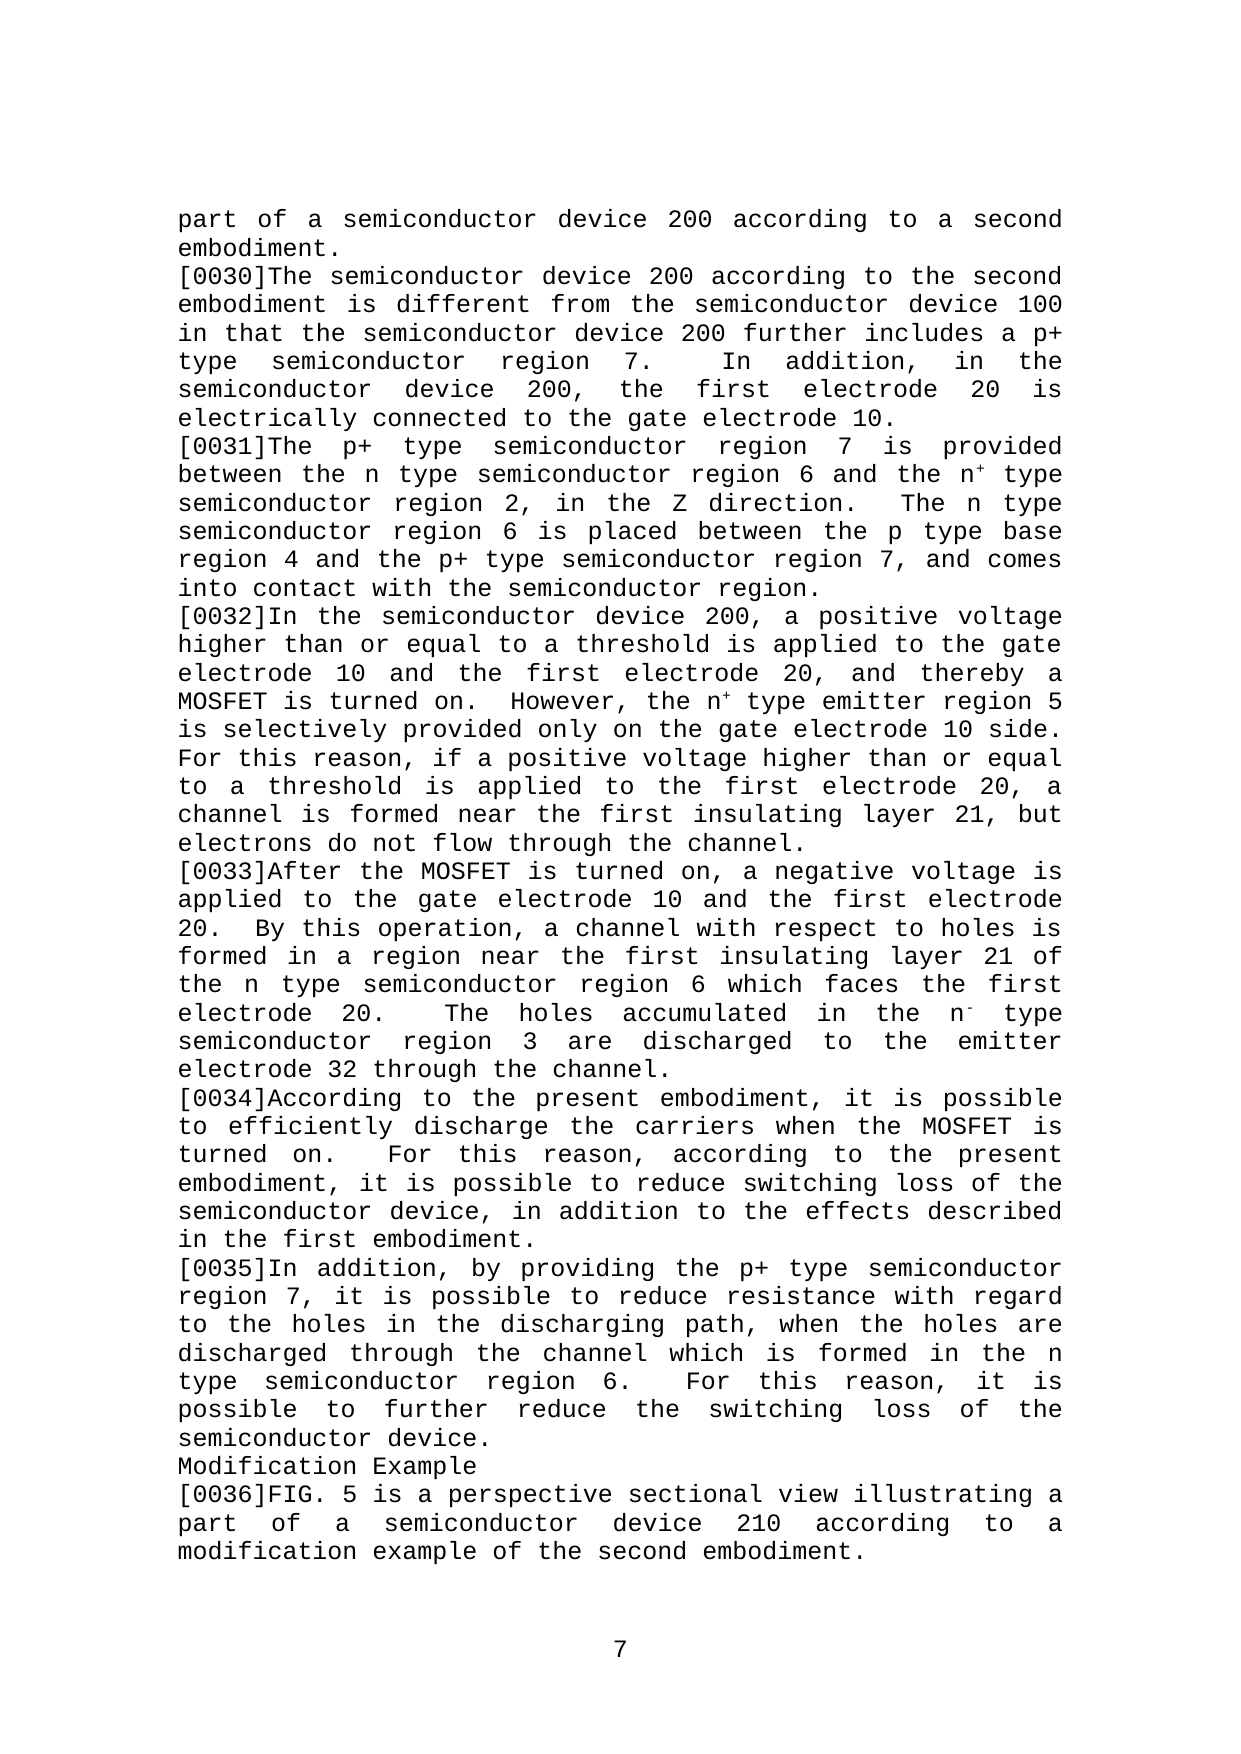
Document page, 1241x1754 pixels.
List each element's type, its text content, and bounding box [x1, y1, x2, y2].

text [0034]According to the present embodiment, it is possible to efficiently discharge the carriers when the MOSFET is turned on. For this reason, according to the present embodiment, it is possible to reduce switching loss of the semiconductor device, in addition to the effects described in the first embodiment. [177, 1085, 1063, 1255]
text Modification Example [177, 1453, 1063, 1482]
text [177, 207, 1063, 263]
text [0032]In the semiconductor device 200, a positive voltage higher than or equal to a threshold is applied to the gate electrode 10 and the first electrode 20, and thereby a MOSFET is turned on. However, the n+ type emitter region 5 is selectively provided only on the gate electrode 10 side. For this reason, if a positive voltage higher than or equal to a threshold is applied to the first electrode 20, a channel is formed near the first insulating layer 21, but electrons do not flow through the channel. [177, 603, 1063, 858]
text [0036]FIG. 5 is a perspective sectional view illustrating a part of a semiconductor device 210 according to a modification example of the second embodiment. [177, 1482, 1063, 1567]
text [0030]The semiconductor device 200 according to the second embodiment is different from the semiconductor device 100 in that the semiconductor device 200 further includes a p+ type semiconductor region 7. In addition, in the semiconductor device 200, the first electrode 20 is electrically connected to the gate electrode 10. [177, 263, 1063, 433]
text [0031]The p+ type semiconductor region 7 is provided between the n type semiconductor region 6 and the n+ type semiconductor region 2, in the Z direction. The n type semiconductor region 6 is placed between the p type base region 4 and the p+ type semiconductor region 7, and comes into contact with the semiconductor region. [177, 433, 1063, 603]
text [0035]In addition, by providing the p+ type semiconductor region 7, it is possible to reduce resistance with regard to the holes in the discharging path, when the holes are discharged through the channel which is formed in the n type semiconductor region 6. For this reason, it is possible to further reduce the switching loss of the semiconductor device. [177, 1255, 1063, 1453]
text [0033]After the MOSFET is turned on, a negative voltage is applied to the gate electrode 10 and the first electrode 20. By this operation, a channel with respect to holes is formed in a region near the first insulating layer 21 of the n type semiconductor region 6 which faces the first electrode 20. The holes accumulated in the n- type semiconductor region 3 are discharged to the emitter electrode 32 through the channel. [177, 858, 1063, 1085]
